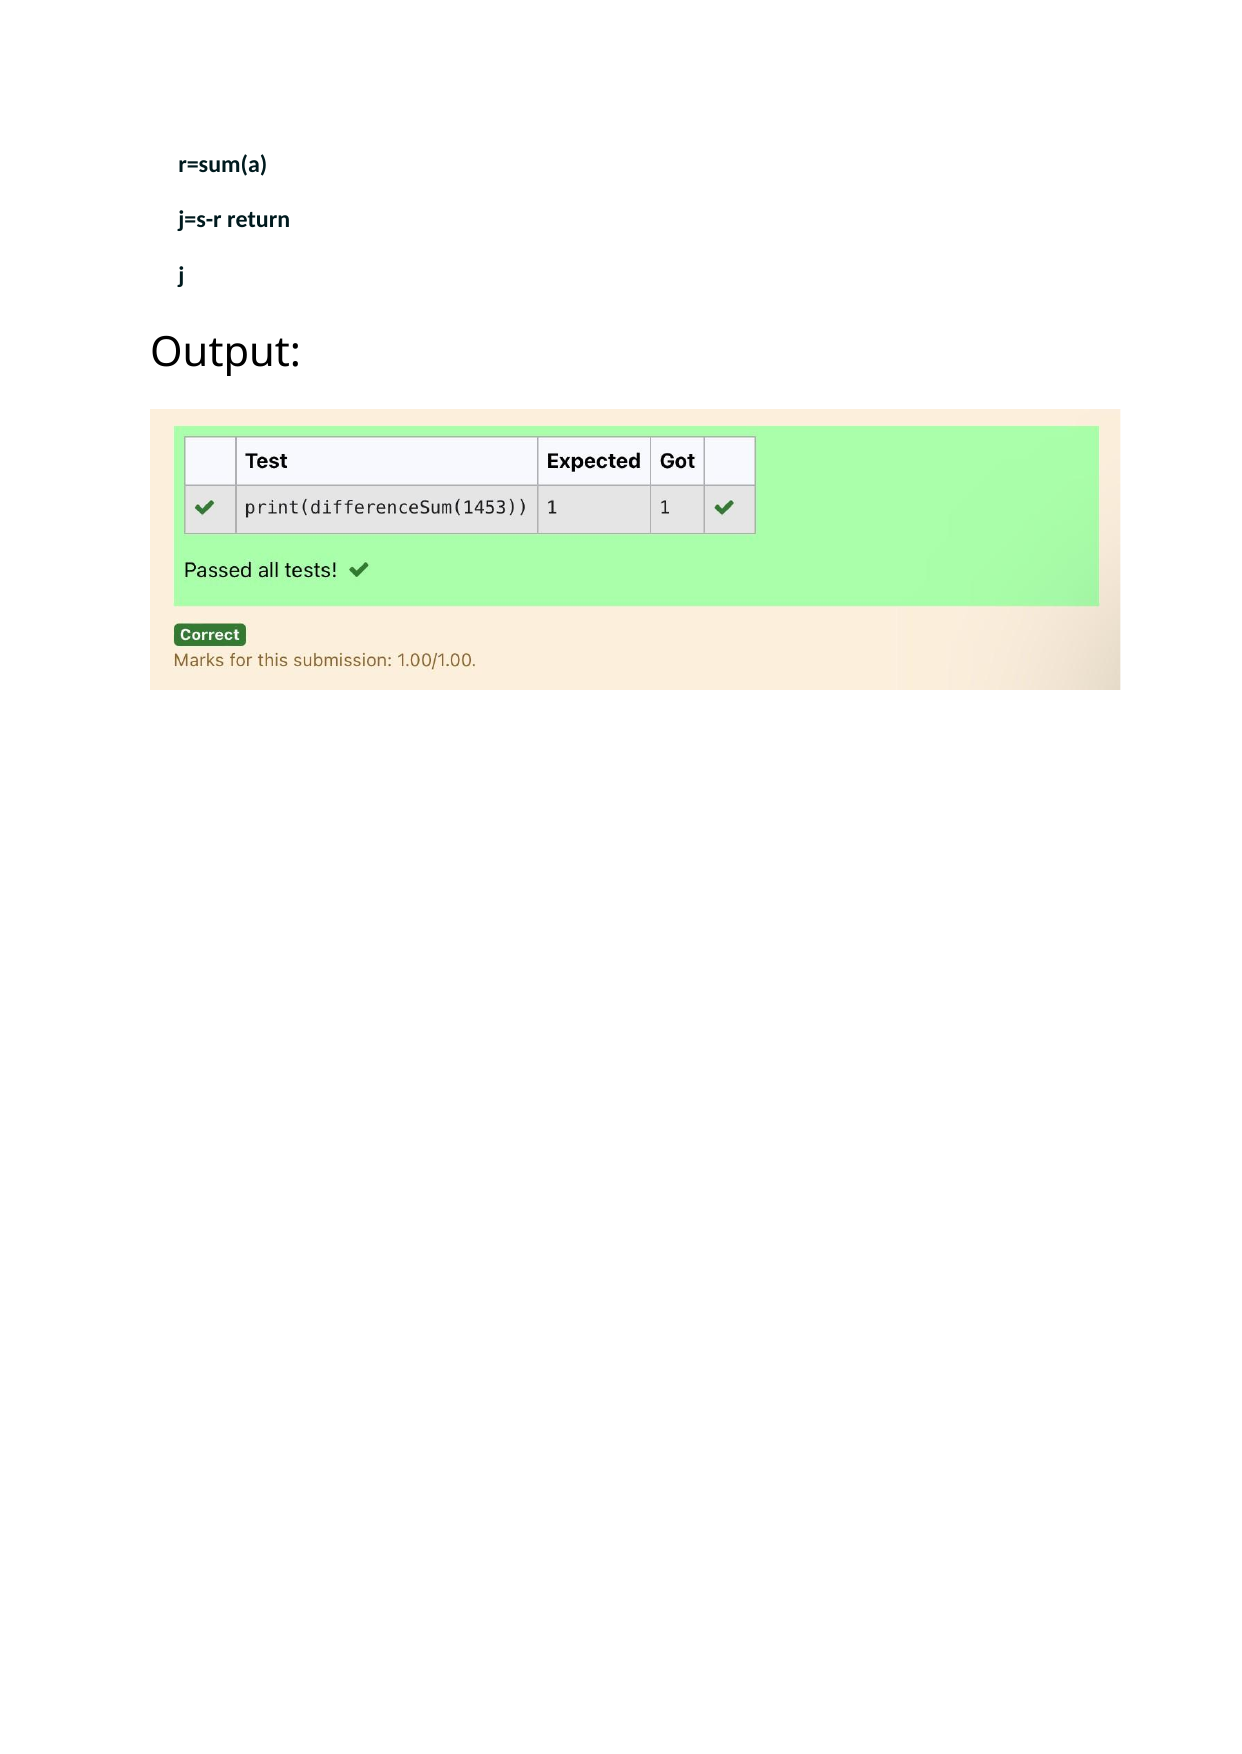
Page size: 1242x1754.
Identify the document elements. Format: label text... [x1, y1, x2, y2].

text Output: [150, 322, 1139, 379]
picture [150, 409, 1121, 690]
text r=sum(a) j=s-r return j [178, 149, 291, 289]
